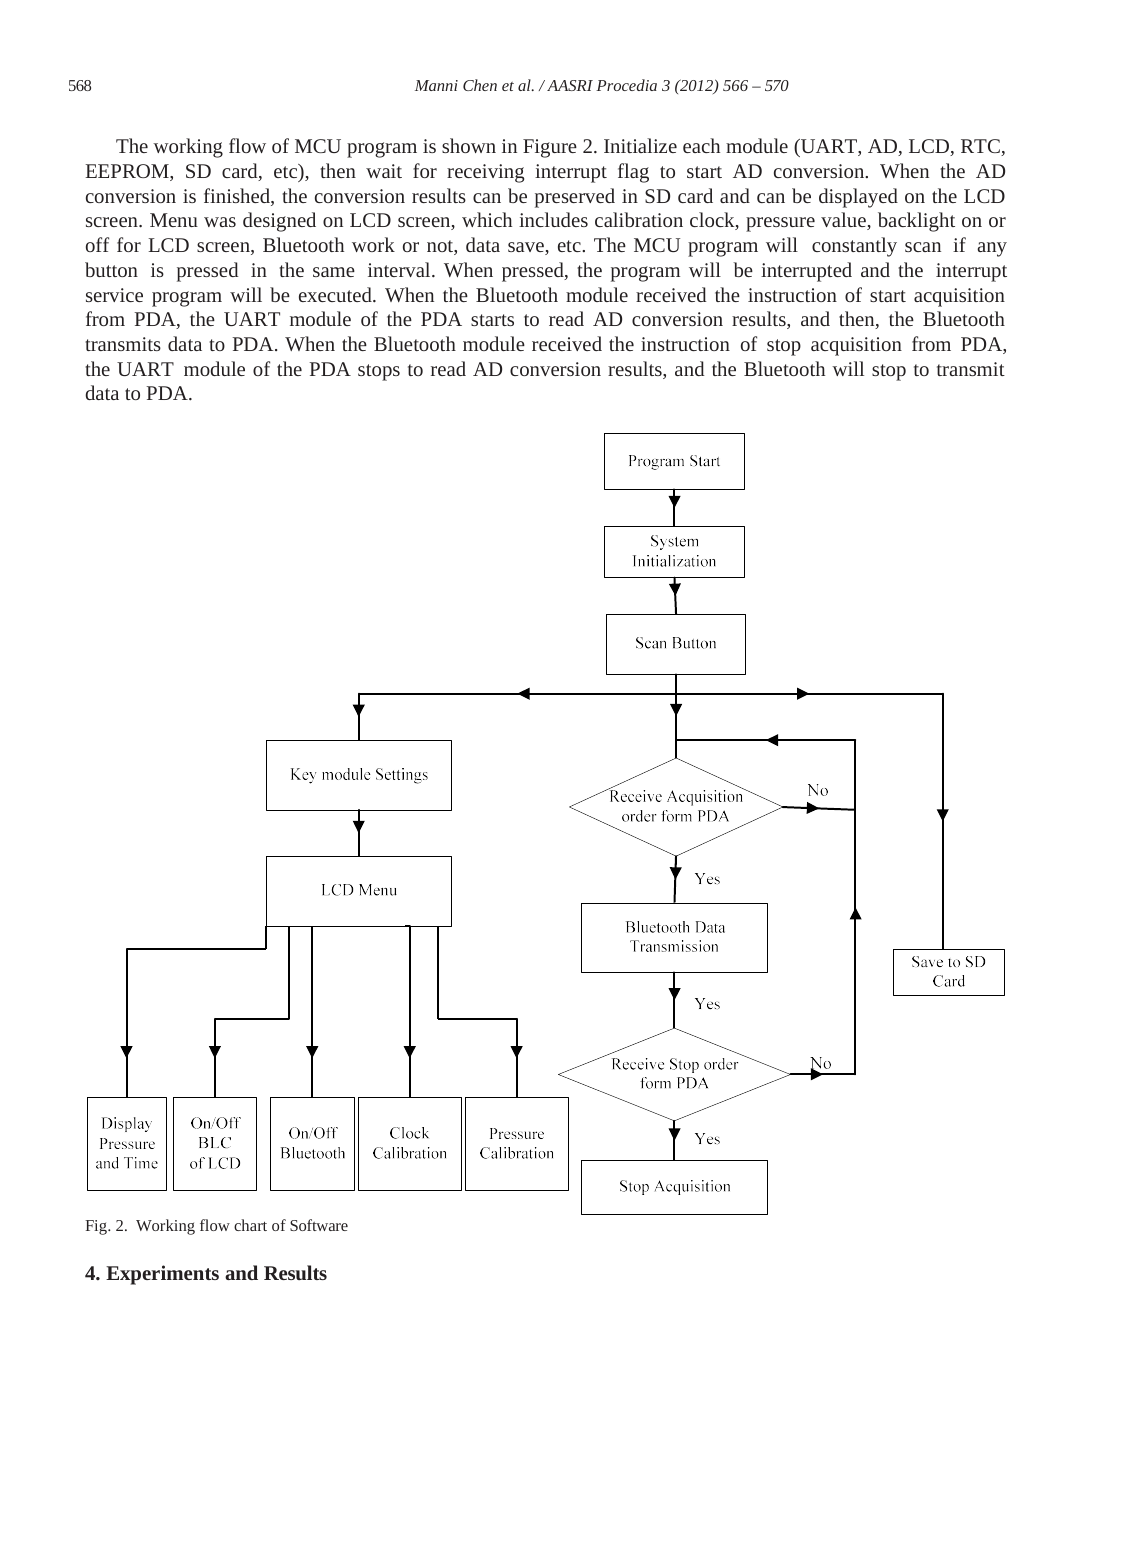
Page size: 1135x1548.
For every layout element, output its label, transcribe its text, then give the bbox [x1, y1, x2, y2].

picture [807, 784, 828, 796]
subtitle Experiments and Results [85, 1261, 1072, 1285]
text The working flow of MCU program is shown in Figure 2. Initialize each module (UART, AD, LCD, RTC, EEPROM, SD card, etc), then wait for receiving interrupt flag to start AD conversion. When the AD conversion is finished, the conversion results can be preserved in SD card and can be displayed on the LCD screen. Menu was designed on LCD screen, which includes calibration clock, pressure value, backlight on or off for LCD screen, Bluetooth work or not, data save, etc. The MCU program will constantly scan if any button is pressed in the same interval. When pressed, the program will be interrupted and the interrupt service program will be executed. When the Bluetooth module received the instruction of start acquisition from PDA, the UART module of the PDA starts to read AD conversion results, and then, the Bluetooth transmits data to PDA. When the Bluetooth module received the instruction of stop acquisition from PDA, the UART module of the PDA stops to read AD conversion results, and the Bluetooth will stop to transmit data to PDA. [85, 134, 1007, 405]
text Fig. 2. Working flow chart of Software [85, 433, 1072, 1235]
